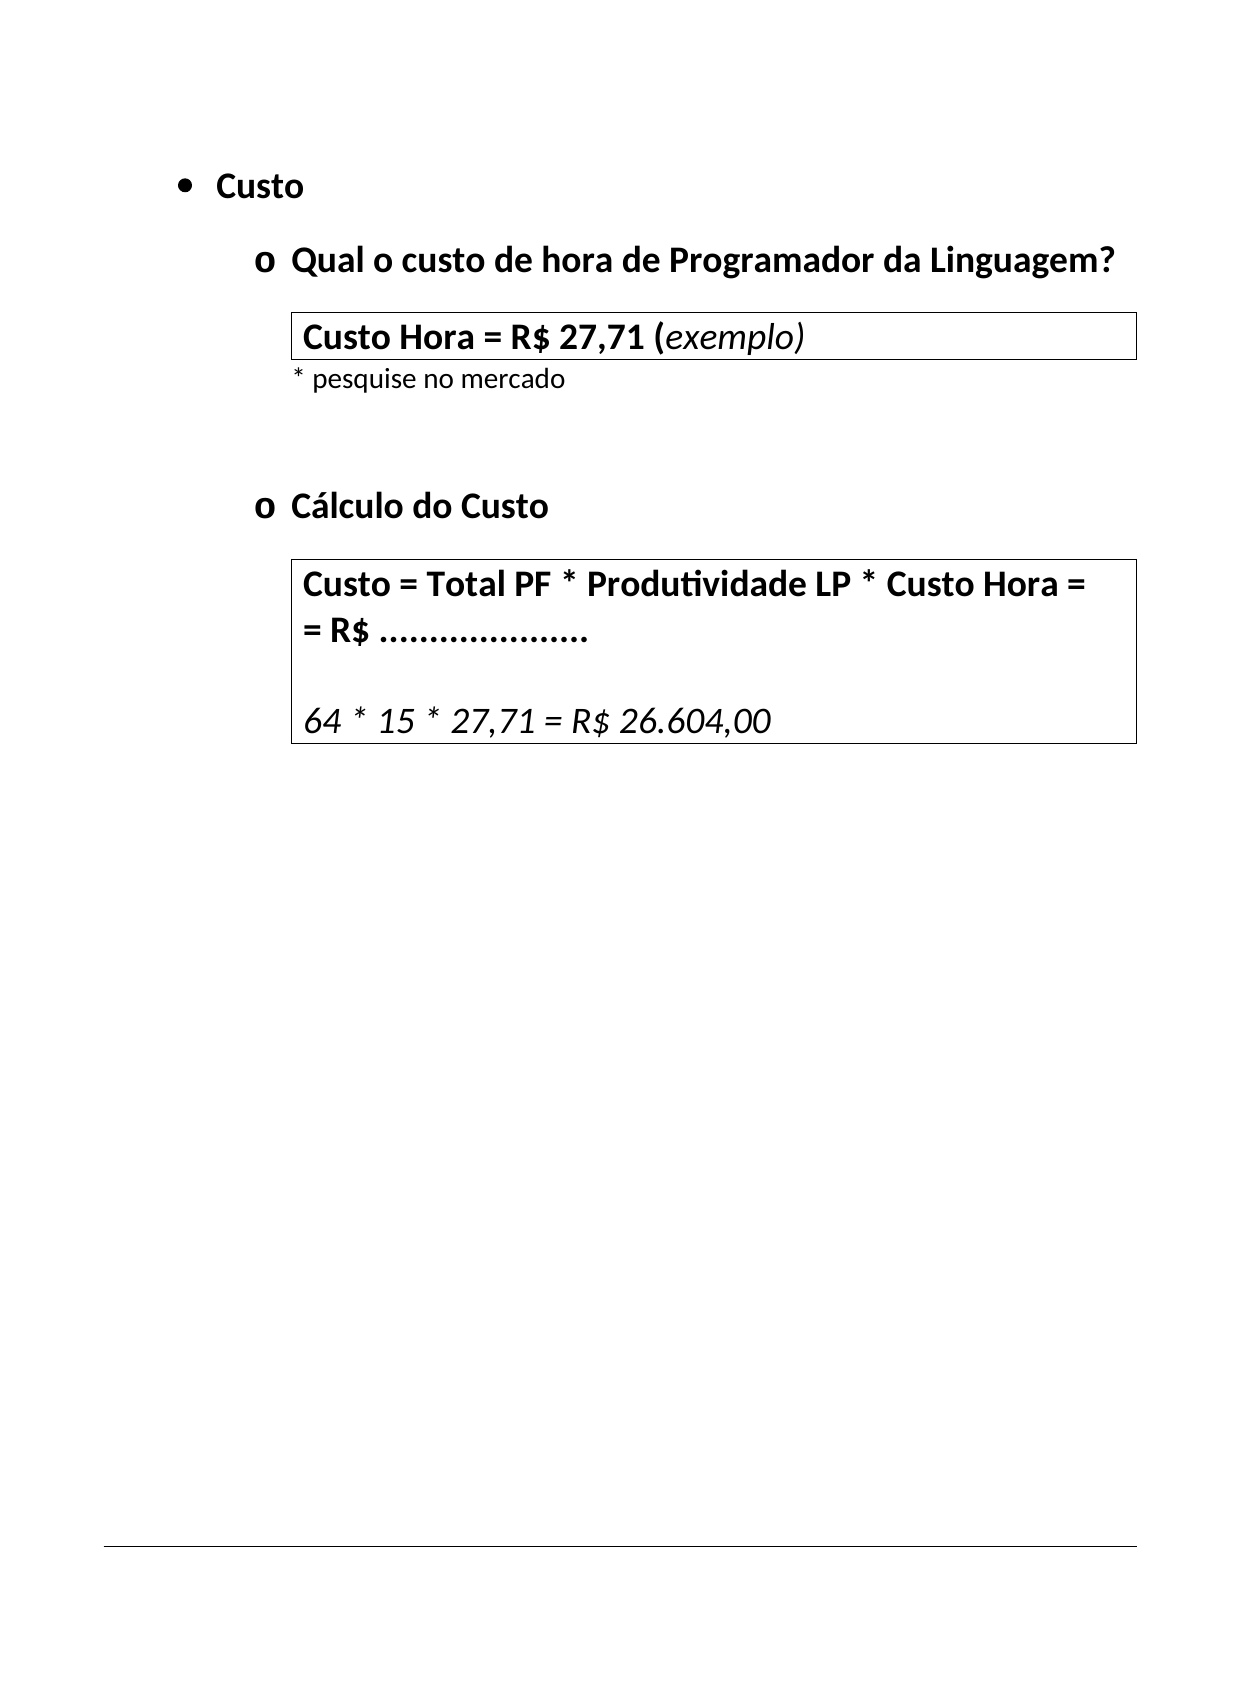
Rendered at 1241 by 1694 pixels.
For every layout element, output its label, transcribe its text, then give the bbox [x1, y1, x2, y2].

table_header Custo = Total PF * Produtividade LP * Custo Hora = = R$ ..................... 64 * 15 * 27,71 = R$ 26.604,00 [292, 560, 1136, 743]
text * pesquise no mercado [291, 360, 1137, 396]
list Qual o custo de hora de Programador da Linguagem? [253, 236, 1137, 284]
table_header Custo Hora = R$ 27,71 (exemplo) [292, 313, 1136, 359]
list Cálculo do Custo [253, 482, 1137, 530]
list Custo [178, 162, 1137, 208]
